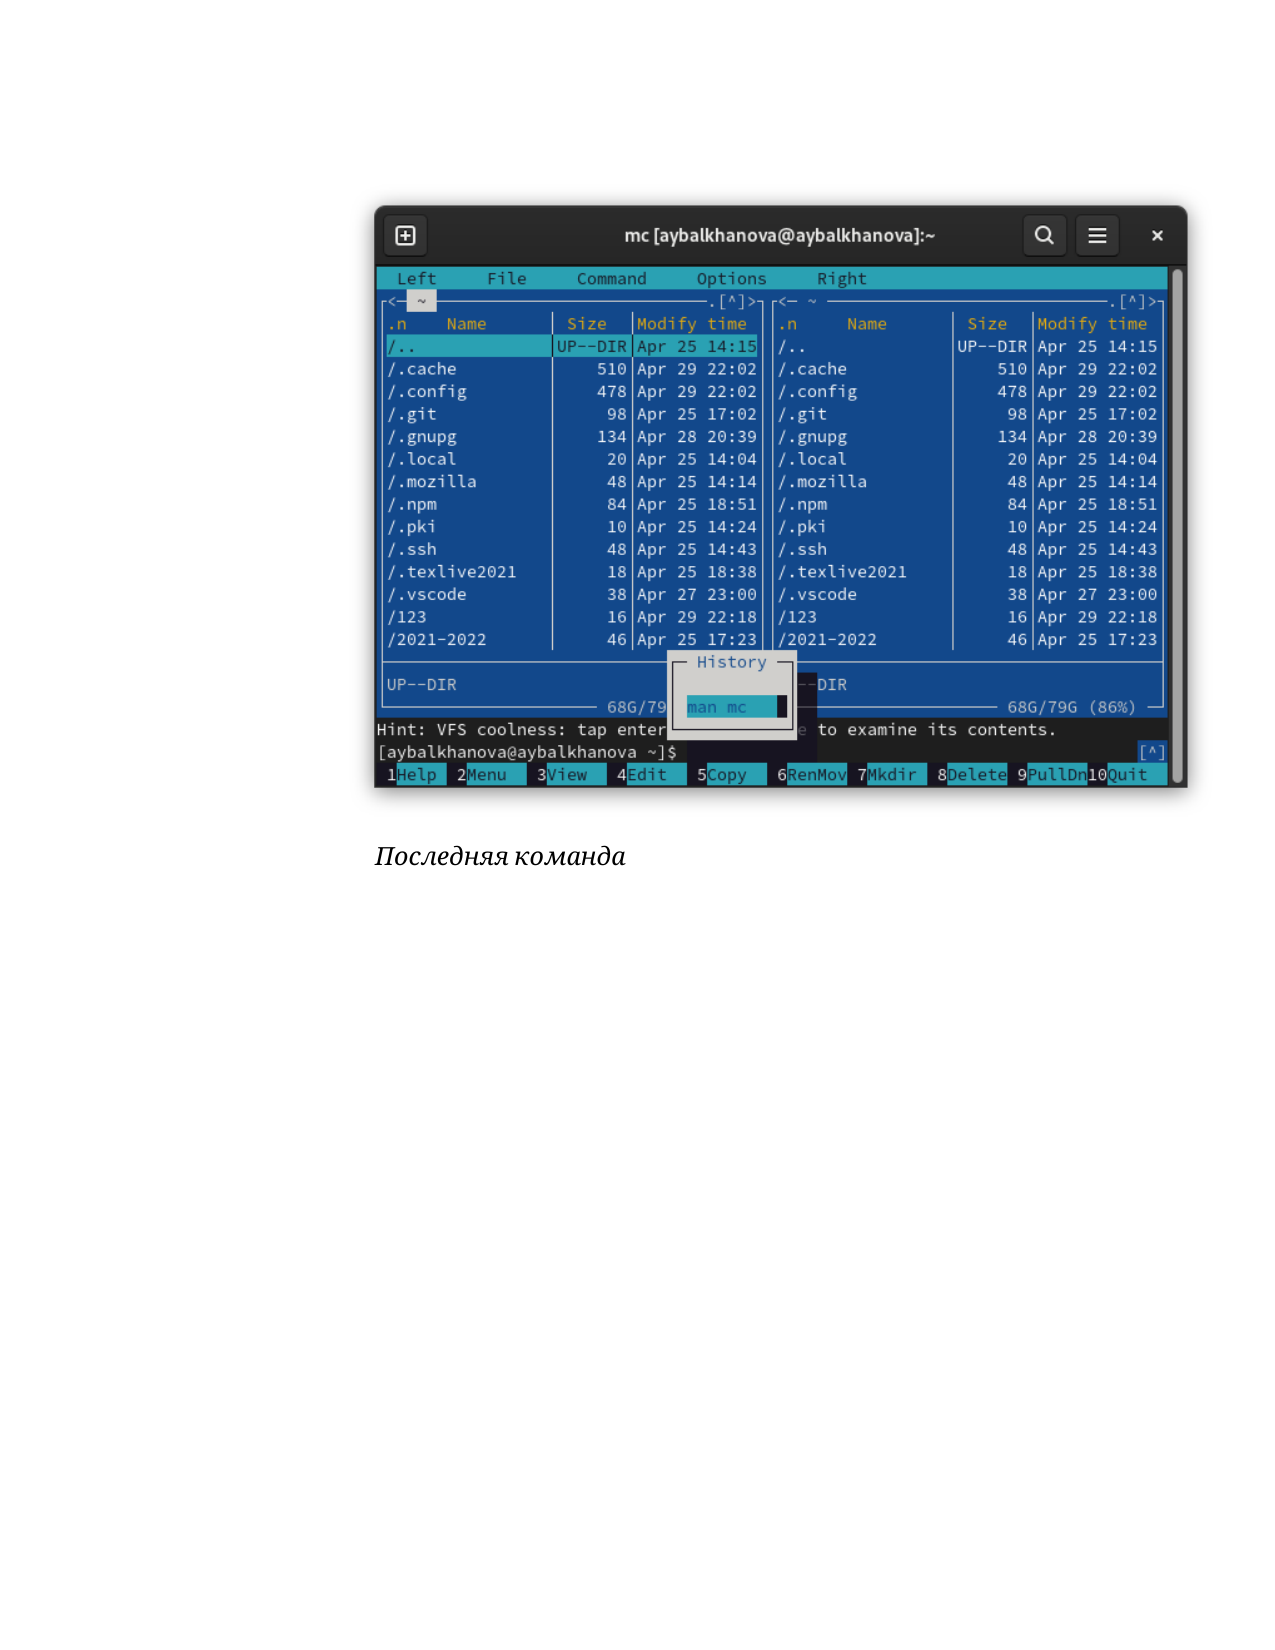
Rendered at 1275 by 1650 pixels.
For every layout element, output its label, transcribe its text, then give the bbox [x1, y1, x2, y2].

picture [343, 178, 1219, 823]
list Последняя команда [325, 843, 1125, 872]
